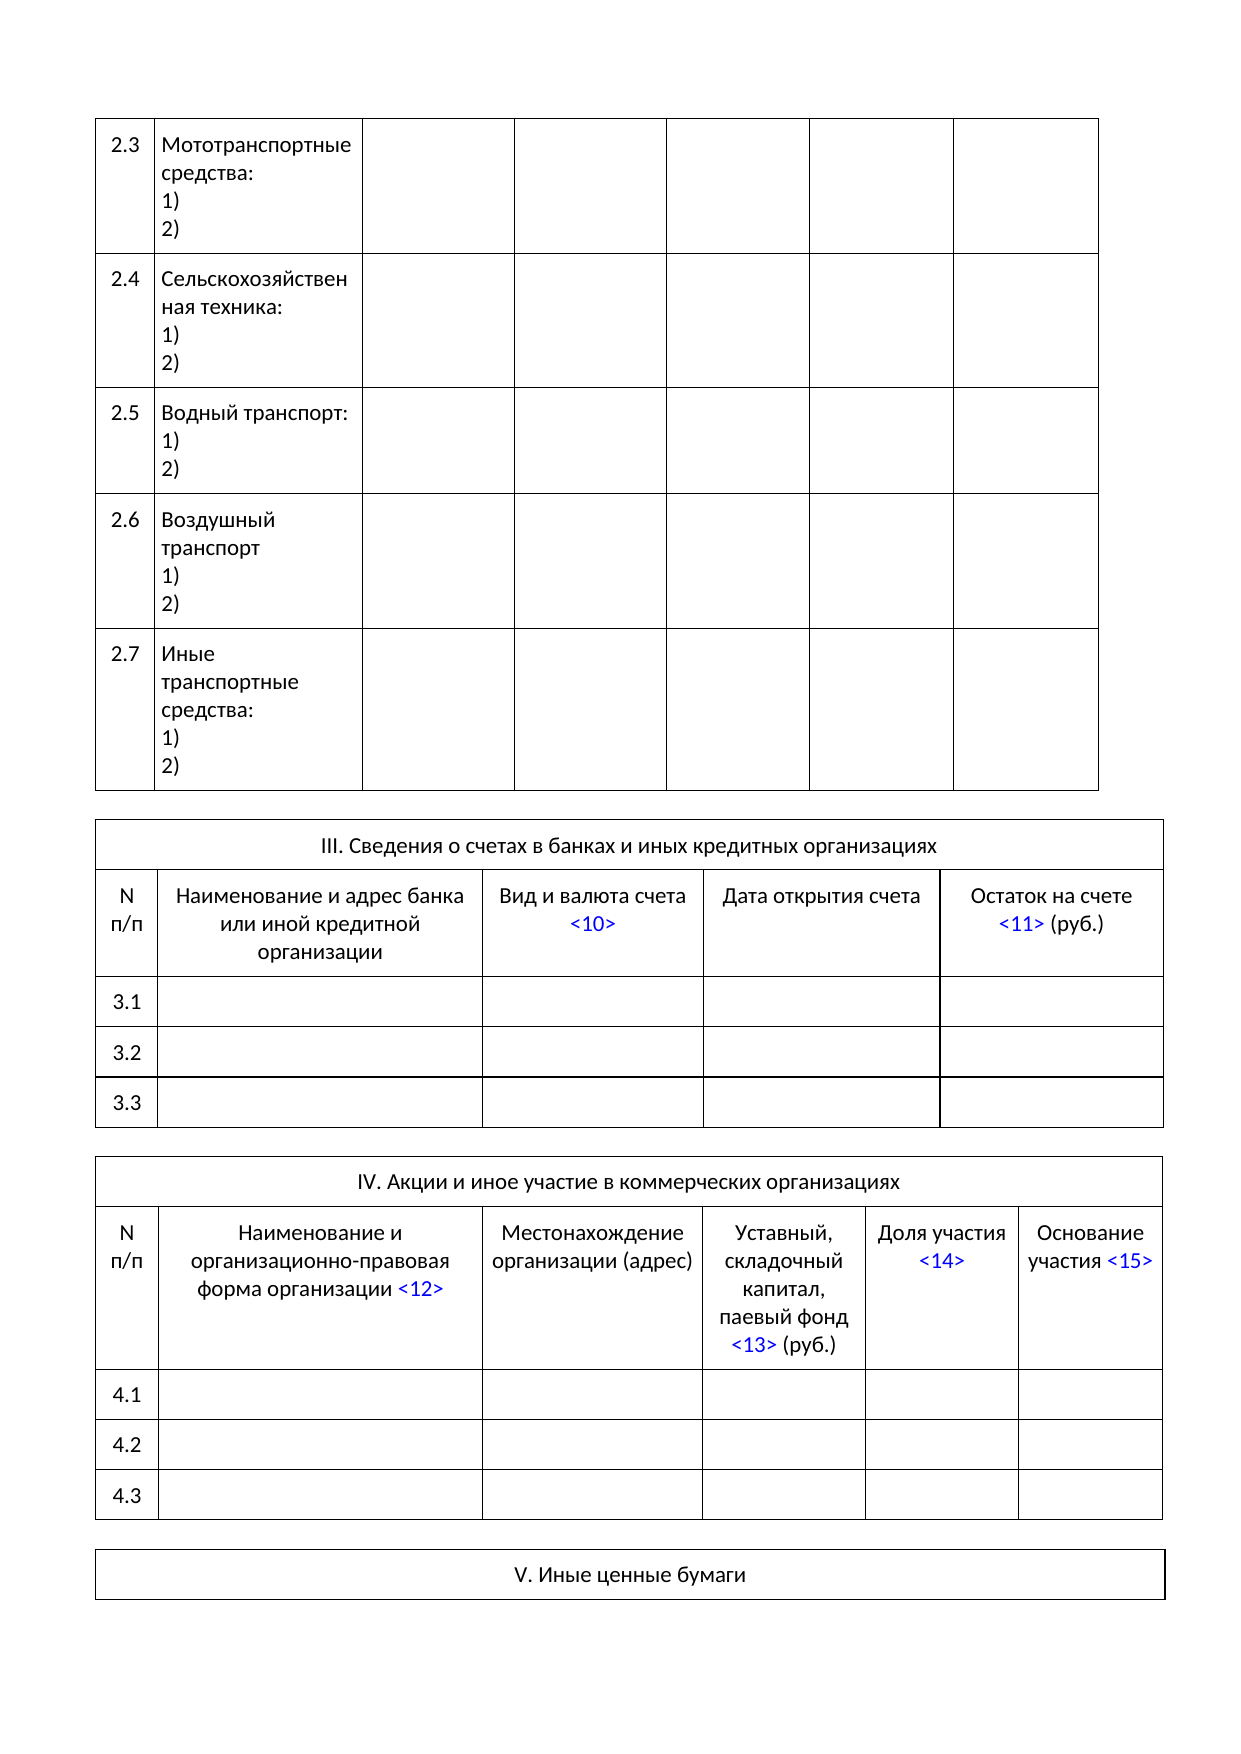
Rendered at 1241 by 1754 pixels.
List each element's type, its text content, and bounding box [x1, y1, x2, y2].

table_cell Наименование и организационно-правовая форма организации <12> [159, 1207, 482, 1368]
table_cell [866, 1370, 1018, 1419]
table_cell N п/п [96, 1207, 158, 1368]
table_cell [703, 1470, 865, 1519]
table_cell Дата открытия счета [704, 870, 939, 976]
table_cell Доля участия <14> [866, 1207, 1018, 1368]
table_cell 3.1 [96, 977, 157, 1026]
table_cell [483, 977, 703, 1026]
table_cell [483, 1470, 702, 1519]
table_cell Основание участия <15> [1019, 1207, 1162, 1368]
table_cell 3.3 [96, 1078, 157, 1127]
table_cell [667, 388, 809, 493]
table_cell [810, 388, 953, 493]
table_header IV. Акции и иное участие в коммерческих организациях [96, 1157, 1162, 1206]
table_cell [954, 388, 1098, 493]
table_cell N п/п [96, 870, 157, 976]
table_cell 2.3 [96, 119, 154, 252]
table_cell Мототранспортные средства: 1) 2) [155, 119, 362, 252]
table_cell 4.1 [96, 1370, 158, 1419]
table_cell Сельскохозяйственная техника: 1) 2) [155, 254, 362, 387]
table_cell [941, 977, 1163, 1026]
table_cell [954, 629, 1098, 790]
table_cell [941, 1078, 1163, 1127]
table_cell [483, 1420, 702, 1469]
table_cell [363, 119, 514, 252]
table_header III. Сведения о счетах в банках и иных кредитных организациях [96, 820, 1163, 869]
table_cell [158, 1078, 482, 1127]
table_cell Иные транспортные средства: 1) 2) [155, 629, 362, 790]
table_cell Наименование и адрес банка или иной кредитной организации [158, 870, 482, 976]
table_cell [810, 119, 953, 252]
table_cell [866, 1470, 1018, 1519]
table_cell Остаток на счете <11> (руб.) [941, 870, 1163, 976]
table_cell 2.5 [96, 388, 154, 493]
table_cell [667, 254, 809, 387]
table_header V. Иные ценные бумаги [96, 1550, 1164, 1599]
table_cell [158, 1027, 482, 1076]
table_cell [704, 977, 939, 1026]
table_cell [704, 1027, 939, 1076]
table_cell [515, 629, 666, 790]
table_cell [1019, 1470, 1162, 1519]
table_cell [1019, 1370, 1162, 1419]
table_cell [954, 494, 1098, 628]
table_cell [703, 1420, 865, 1469]
table_cell [363, 629, 514, 790]
table_cell [1019, 1420, 1162, 1469]
table_cell [159, 1370, 482, 1419]
table_cell 4.2 [96, 1420, 158, 1469]
table_cell [810, 254, 953, 387]
table_cell Водный транспорт: 1) 2) [155, 388, 362, 493]
table_cell [159, 1470, 482, 1519]
table_cell [704, 1078, 939, 1127]
table_cell [483, 1370, 702, 1419]
table_cell [158, 977, 482, 1026]
table_cell [483, 1027, 703, 1076]
table_cell [667, 494, 809, 628]
table_cell [954, 119, 1098, 252]
table_cell Воздушный транспорт 1) 2) [155, 494, 362, 628]
table_cell [515, 494, 666, 628]
table_cell [515, 388, 666, 493]
table_cell [941, 1027, 1163, 1076]
table_cell [483, 1078, 703, 1127]
table_cell [159, 1420, 482, 1469]
table_cell 2.6 [96, 494, 154, 628]
table_cell [810, 494, 953, 628]
table_cell 4.3 [96, 1470, 158, 1519]
table_cell [363, 494, 514, 628]
table_cell [515, 119, 666, 252]
table_cell [667, 119, 809, 252]
table_cell [810, 629, 953, 790]
table_cell Вид и валюта счета <10> [483, 870, 703, 976]
table_cell [954, 254, 1098, 387]
table_cell Уставный, складочный капитал, паевый фонд <13> (руб.) [703, 1207, 865, 1368]
table_cell 2.4 [96, 254, 154, 387]
table_cell [866, 1420, 1018, 1469]
table_cell [363, 254, 514, 387]
table_cell [703, 1370, 865, 1419]
table_cell [667, 629, 809, 790]
table_cell Местонахождение организации (адрес) [483, 1207, 702, 1368]
table_cell [363, 388, 514, 493]
table_cell 3.2 [96, 1027, 157, 1076]
table_cell [515, 254, 666, 387]
table_cell 2.7 [96, 629, 154, 790]
